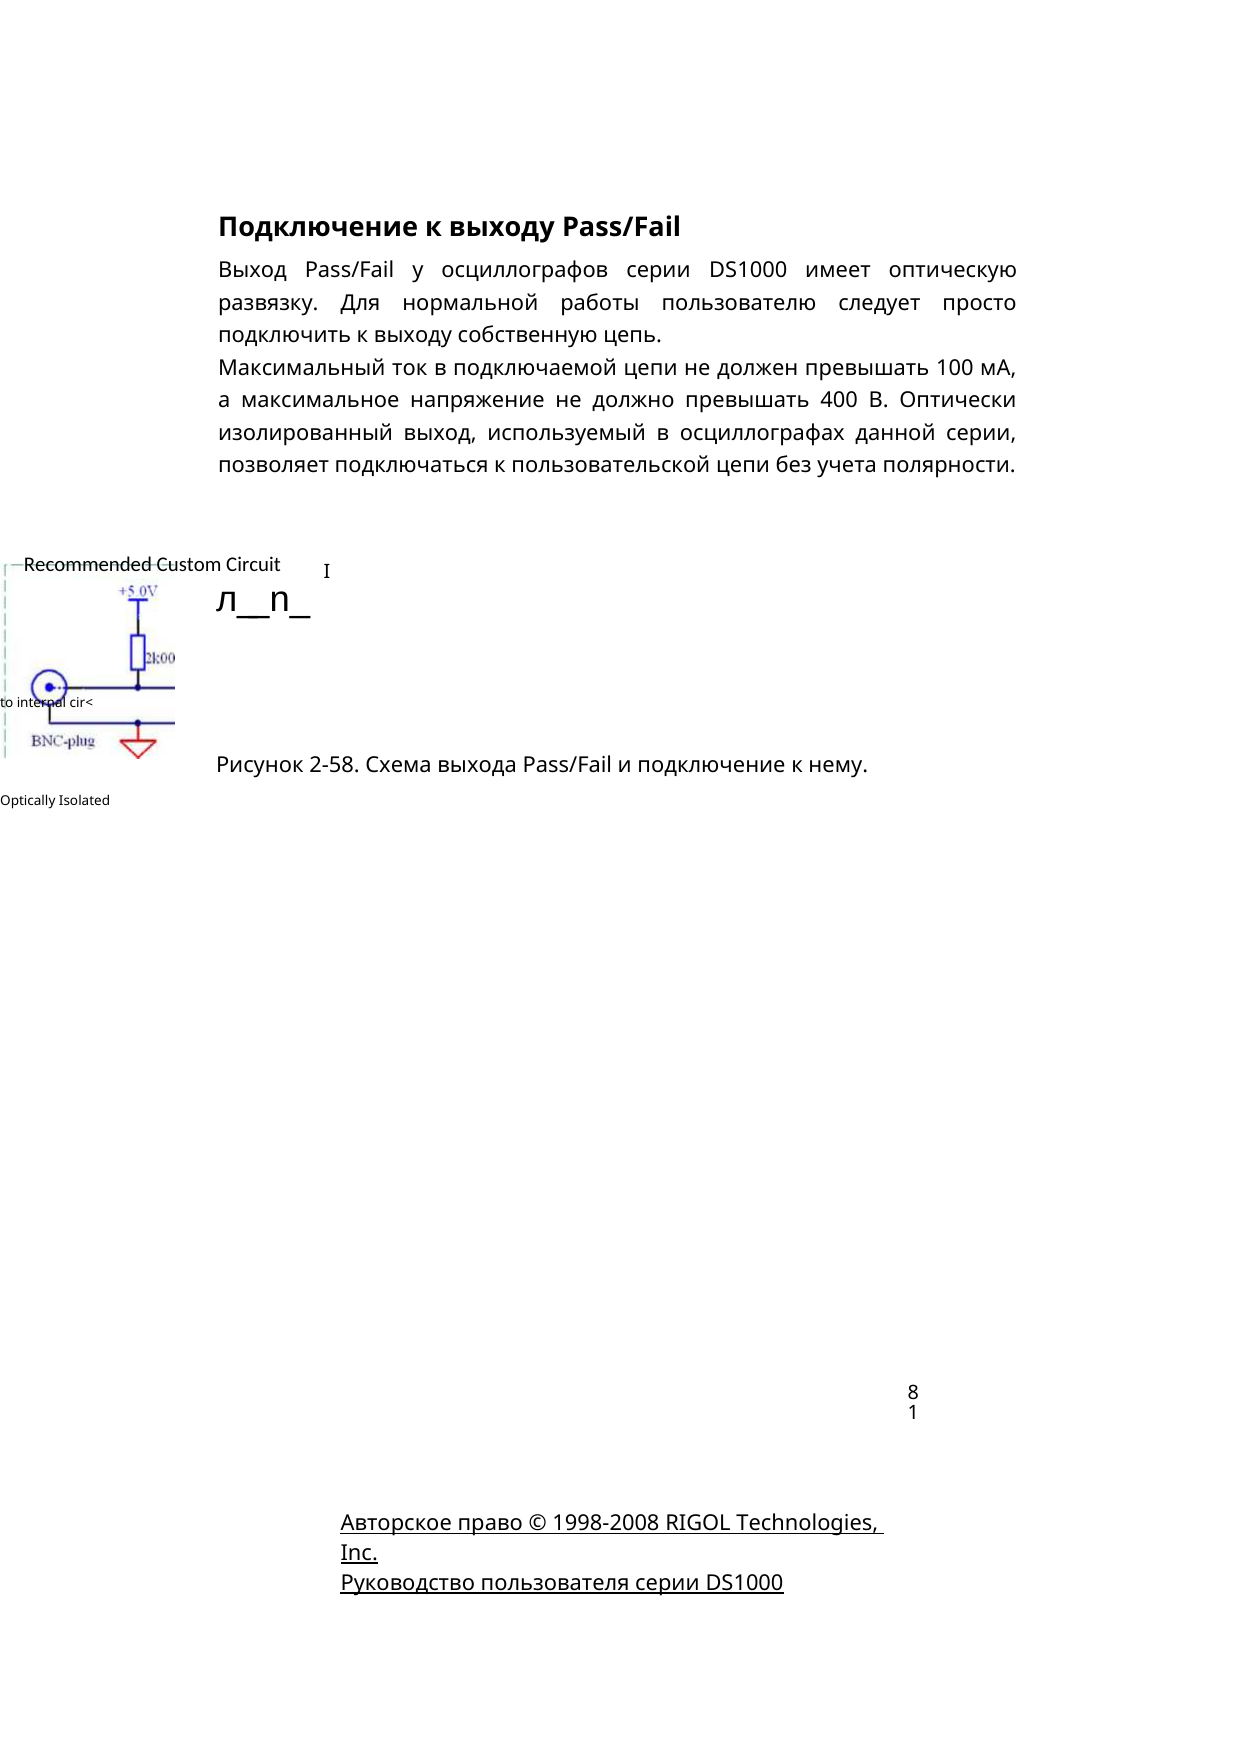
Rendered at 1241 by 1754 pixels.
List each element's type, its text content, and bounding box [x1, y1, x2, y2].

text л n_ [216, 479, 1019, 619]
text Рисунок 2-58. Схема выхода Pass/Fail и подключение к нему. [216, 755, 1019, 777]
text Подключение к выходу Pass/Fail [218, 215, 1019, 242]
picture [0, 563, 175, 759]
text Выход Pass/Fail у осциллографов серии DS1000 имеет оптическую развязку. Для нормальной работы пользователю следует просто подключить к выходу собственную цепь. [218, 252, 1017, 349]
text Максимальный ток в подключаемой цепи не должен превышать 100 мА, а максимальное напряжение не должно превышать 400 В. Оптически изолированный выход, используемый в осциллографах данной серии, позволяет подключаться к пользовательской цепи без учета полярности. [218, 349, 1017, 479]
